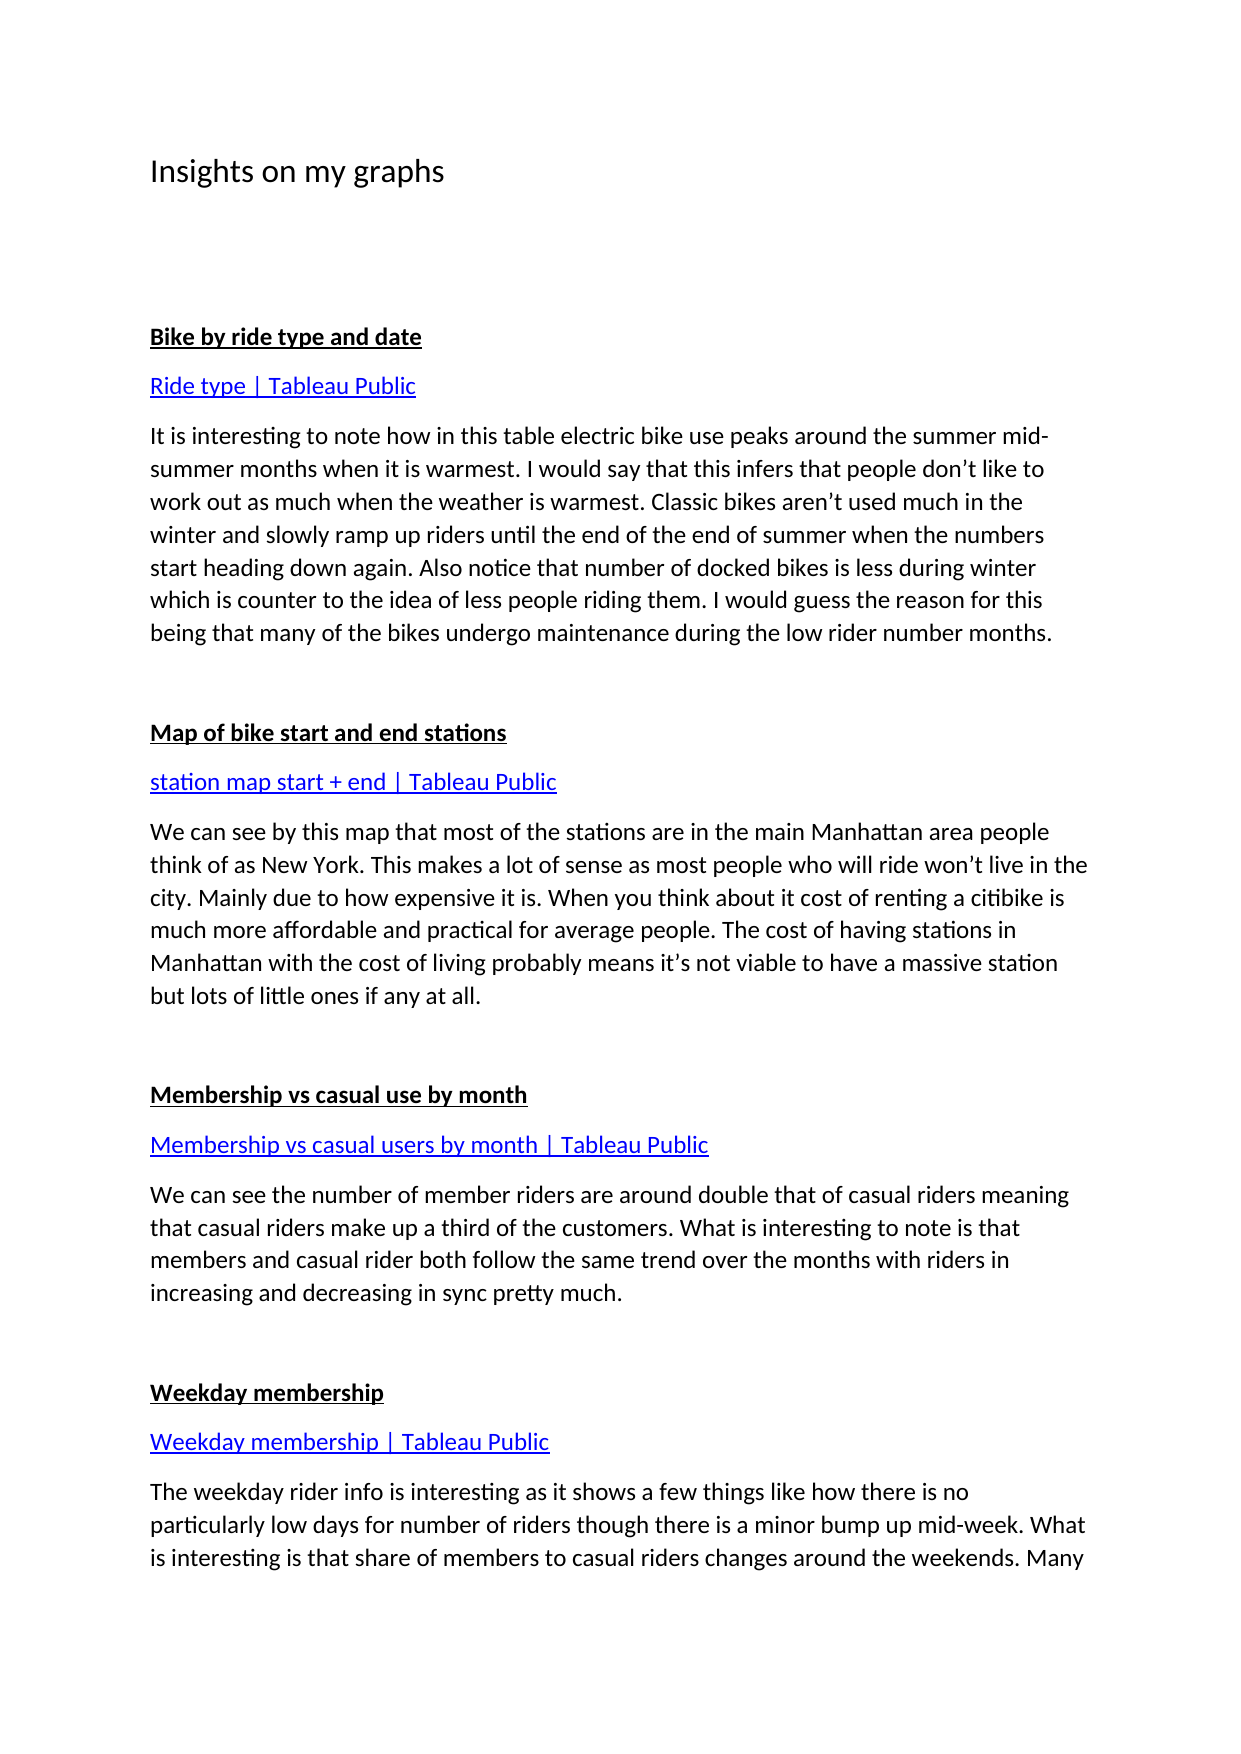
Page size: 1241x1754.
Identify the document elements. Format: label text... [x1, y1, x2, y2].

text Ride type | Tableau Public [150, 370, 1090, 401]
text Weekday membership | Tableau Public [150, 1426, 1090, 1457]
text station map start + end | Tableau Public [150, 766, 1090, 797]
text Bike by ride type and date [150, 321, 1090, 351]
text Weekday membership [150, 1377, 1090, 1407]
text It is interesting to note how in this table electric bike use peaks around the summer mid-summer months when it is warmest. I would say that this infers that people don’t like to work out as much when the weather is warmest. Classic bikes aren’t used much in the winter and slowly ramp up riders until the end of the end of summer when the numbers start heading down again. Also notice that number of docked bikes is less during winter which is counter to the idea of less people riding them. I would guess the reason for this being that many of the bikes undergo maintenance during the low rider number months. [150, 420, 1090, 648]
text Map of bike start and end stations [150, 717, 1090, 747]
text We can see by this map that most of the stations are in the main Manhattan area people think of as New York. This makes a lot of sense as most people who will ride won’t live in the city. Mainly due to how expensive it is. When you think about it cost of renting a citibike is much more affordable and practical for average people. The cost of having stations in Manhattan with the cost of living probably means it’s not viable to have a massive station but lots of little ones if any at all. [150, 816, 1090, 1011]
text Insights on my graphs [150, 150, 1090, 191]
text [150, 1476, 1090, 1572]
text Membership vs casual use by month [150, 1079, 1090, 1110]
text We can see the number of member riders are around double that of casual riders meaning that casual riders make up a third of the customers. What is interesting to note is that members and casual rider both follow the same trend over the months with riders in increasing and decreasing in sync pretty much. [150, 1179, 1090, 1308]
text Membership vs casual users by month | Tableau Public [150, 1129, 1090, 1160]
